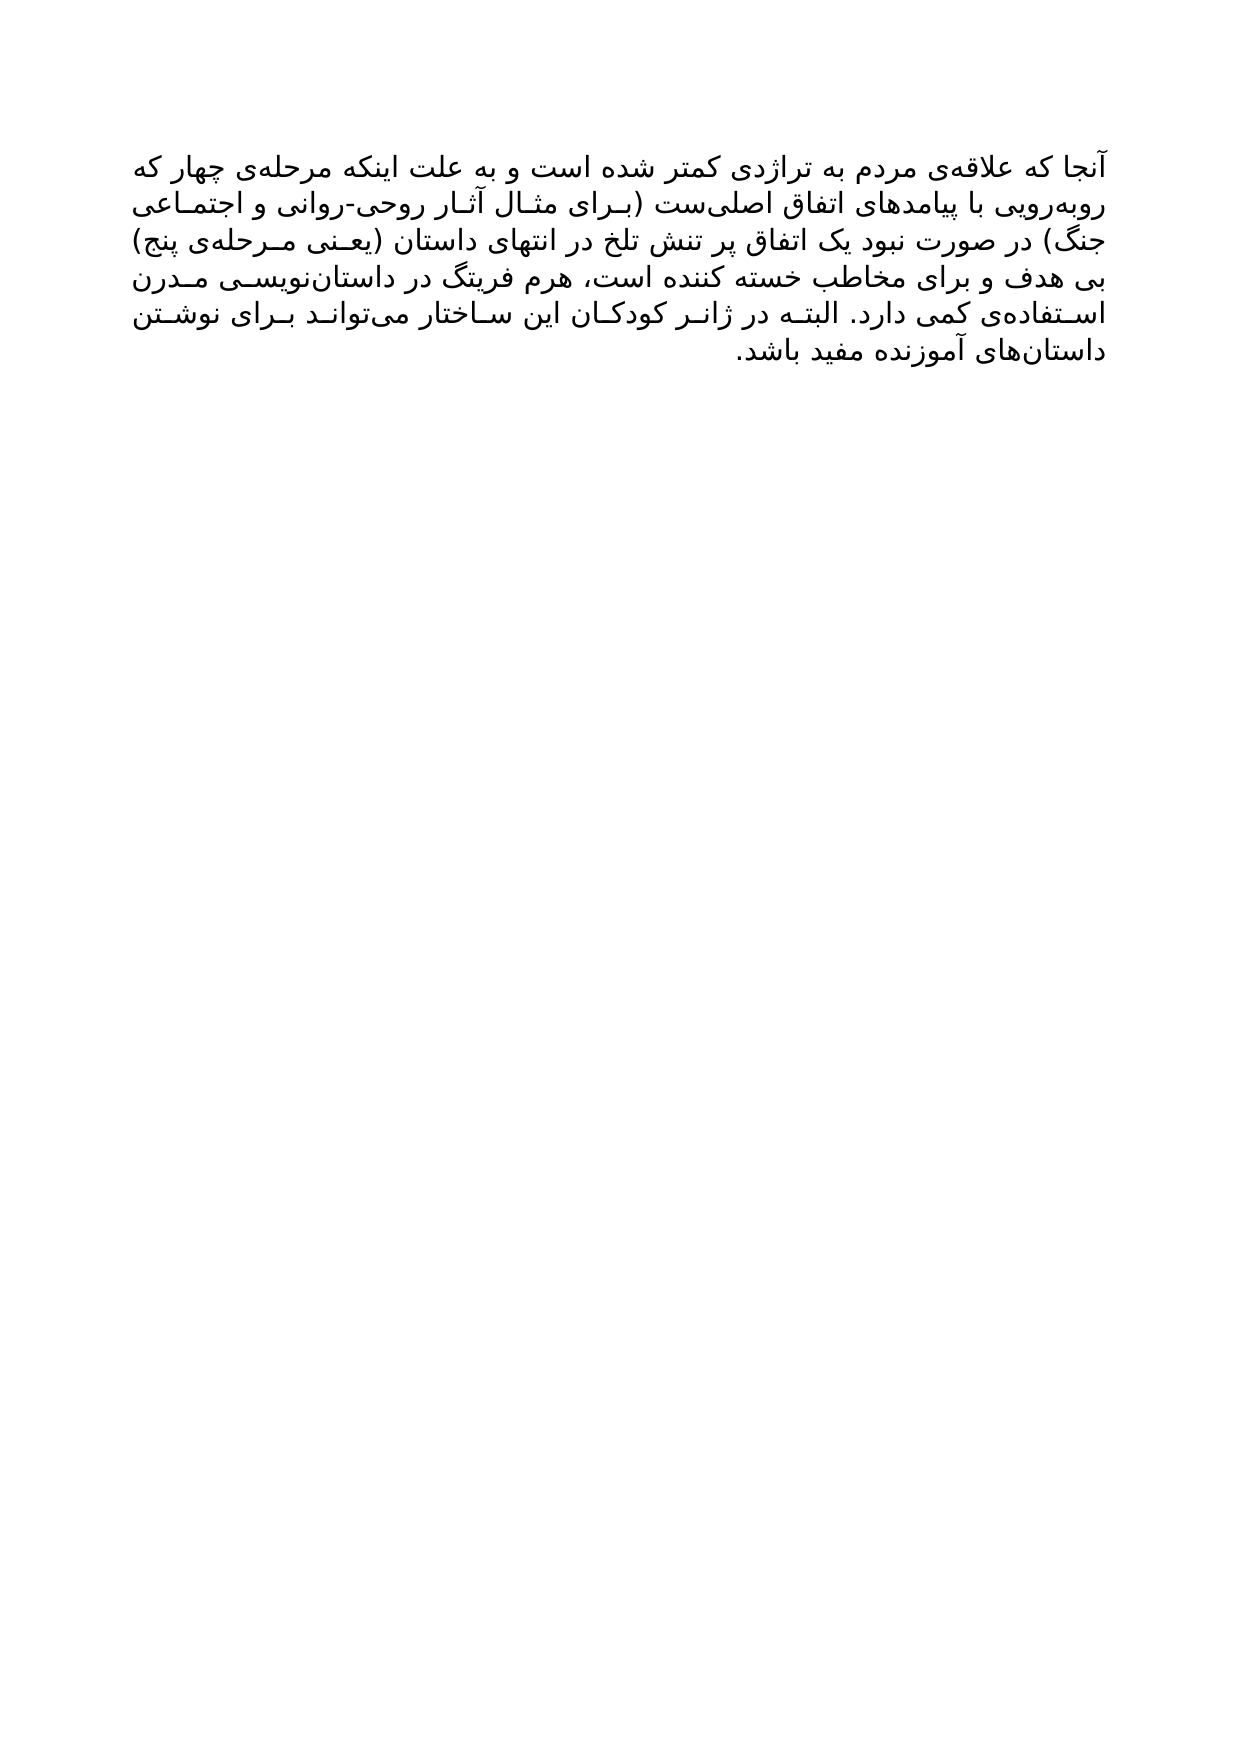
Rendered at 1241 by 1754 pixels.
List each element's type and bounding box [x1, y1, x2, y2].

text [131, 150, 1106, 367]
